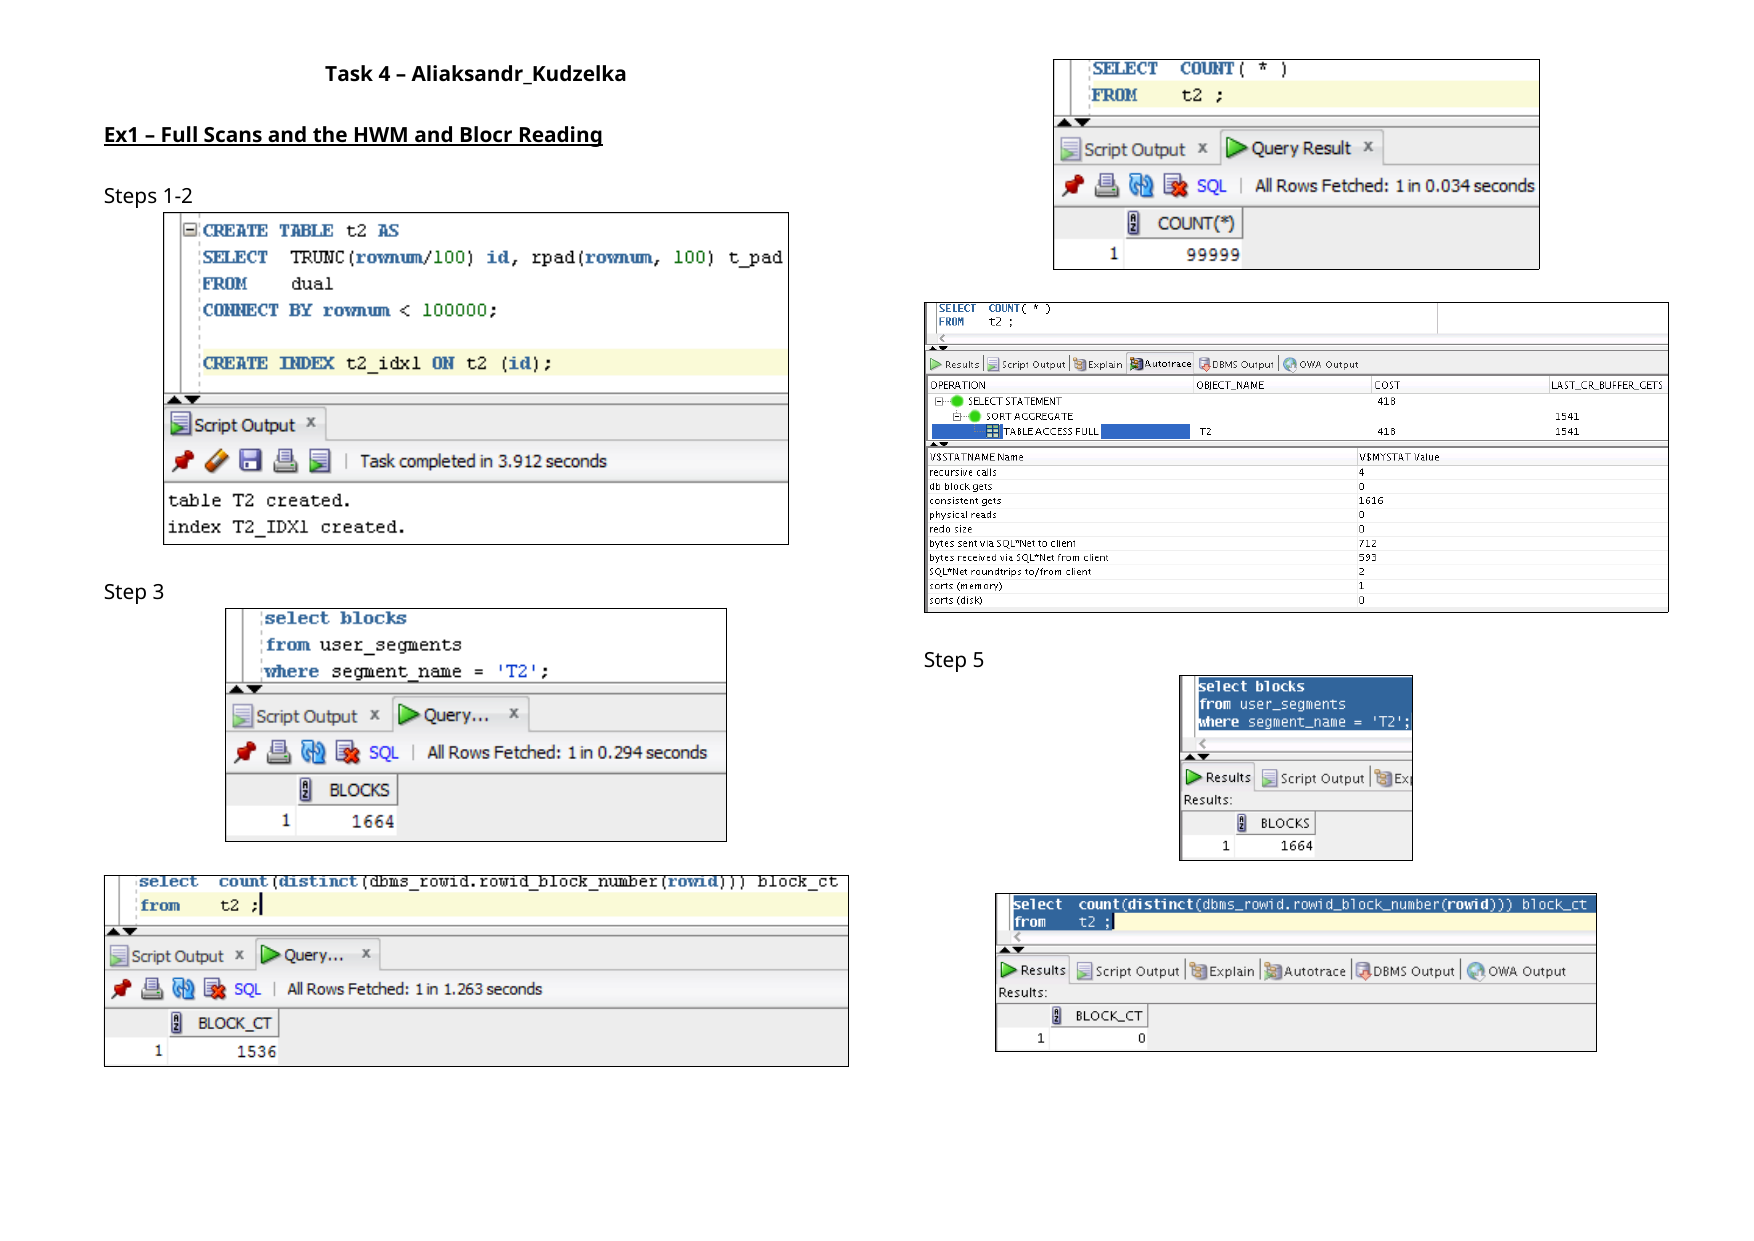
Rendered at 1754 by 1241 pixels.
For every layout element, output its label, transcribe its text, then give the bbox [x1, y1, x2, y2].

text Step 3 [103, 577, 848, 605]
text Ex1 – Full Scans and the HWM and Blocr Reading [103, 120, 848, 149]
picture [164, 213, 788, 544]
picture [1054, 60, 1539, 269]
picture [105, 876, 848, 1066]
text Steps 1-2 [103, 181, 848, 210]
text Task 4 – Aliaksandr_Kudzelka [103, 59, 848, 88]
picture [226, 609, 726, 841]
text Step 5 [923, 645, 1668, 673]
